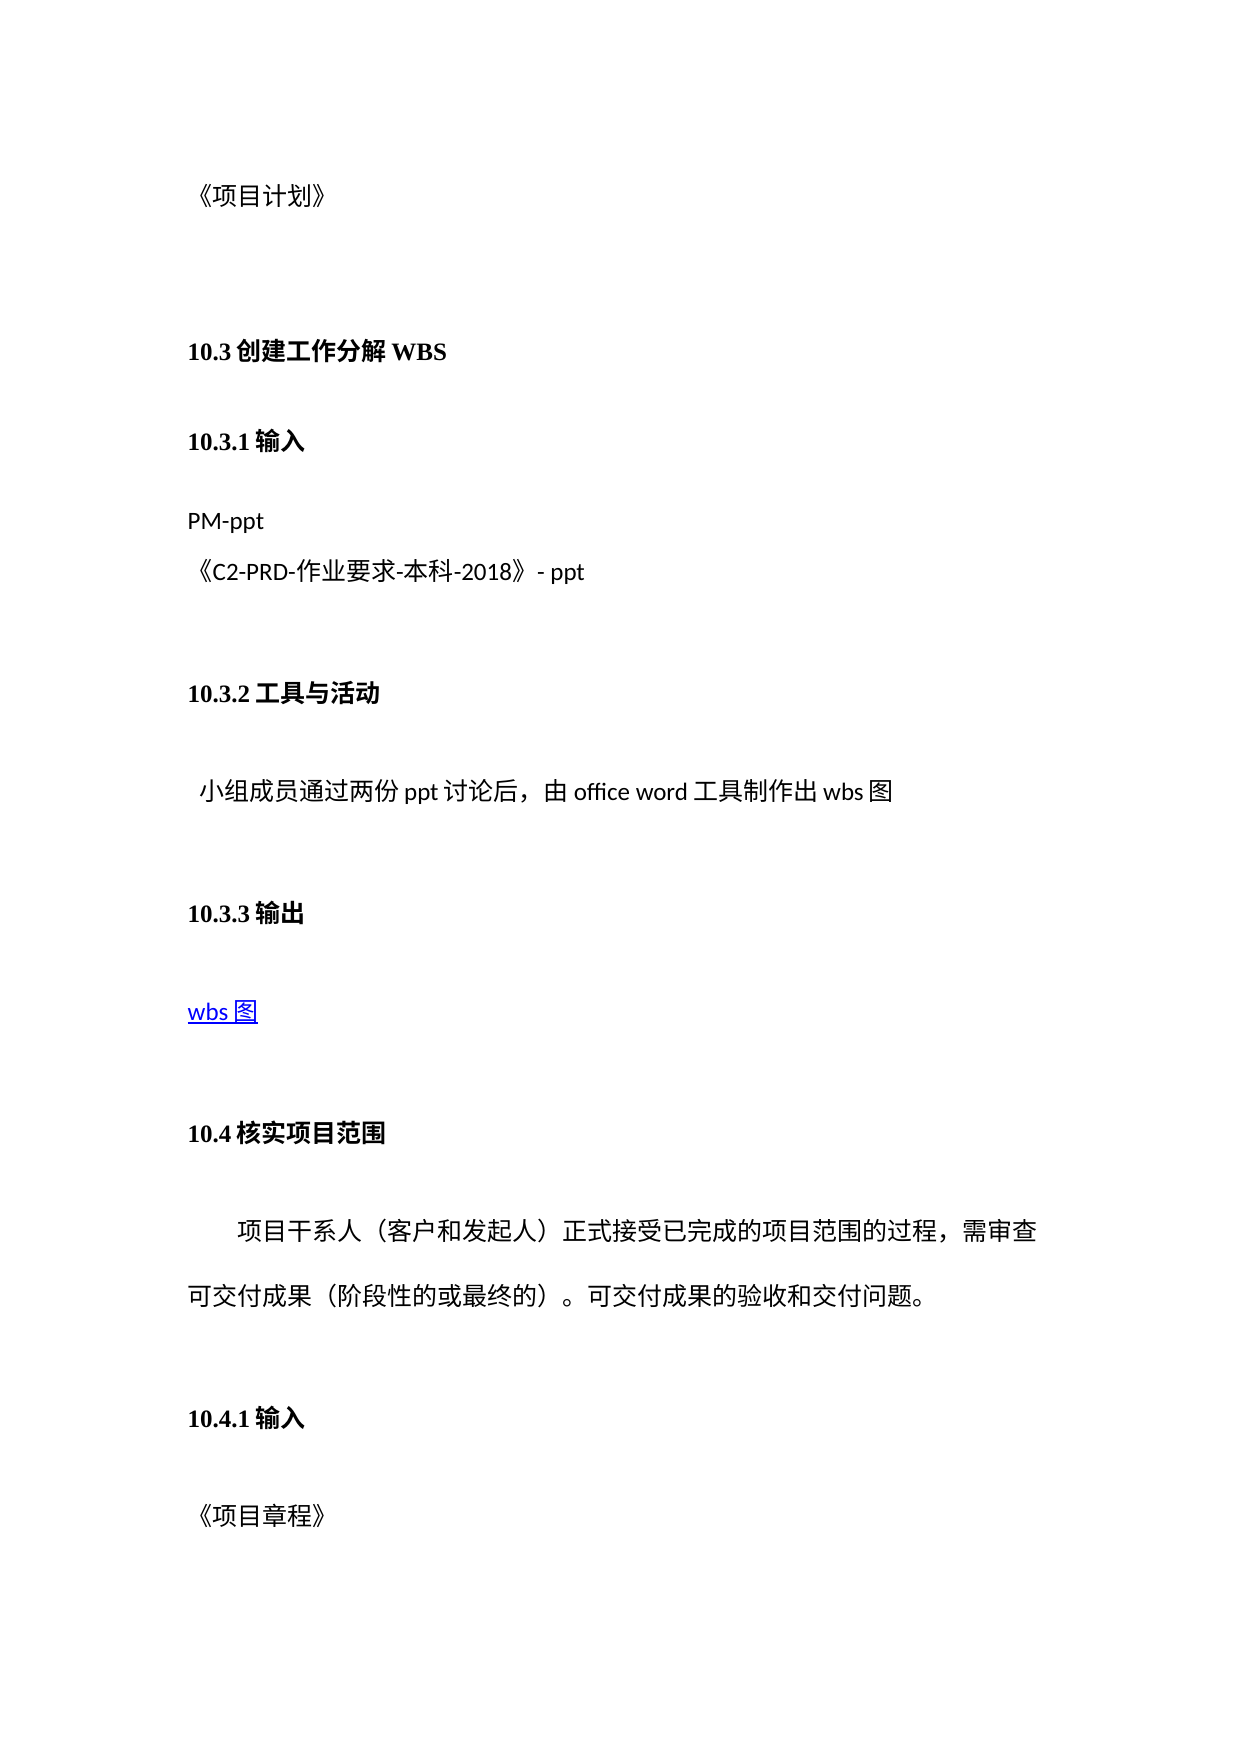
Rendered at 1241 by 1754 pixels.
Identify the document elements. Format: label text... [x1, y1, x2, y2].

text 小组成员通过两份ppt讨论后，由office word工具制作出wbs图 [187, 757, 1053, 822]
text wbs图 [187, 977, 1053, 1042]
subtitle 10.3创建工作分解WBS [187, 317, 1053, 382]
text 《C2-PRD-作业要求-本科-2018》- ppt [187, 537, 1053, 602]
subtitle 10.3.3输出 [187, 879, 1053, 944]
subtitle 10.3.2工具与活动 [187, 659, 1053, 724]
text PM-ppt [187, 504, 1053, 537]
subtitle 10.4核实项目范围 [187, 1099, 1053, 1164]
text 项目干系人（客户和发起人）正式接受已完成的项目范围的过程，需审查可交付成果（阶段性的或最终的）。可交付成果的验收和交付问题。 [187, 1197, 1053, 1327]
text 《项目章程》 [187, 1482, 1053, 1547]
subtitle 10.3.1输入 [187, 407, 1053, 472]
subtitle 10.4.1输入 [187, 1384, 1053, 1449]
text 《项目计划》 [187, 162, 1053, 227]
